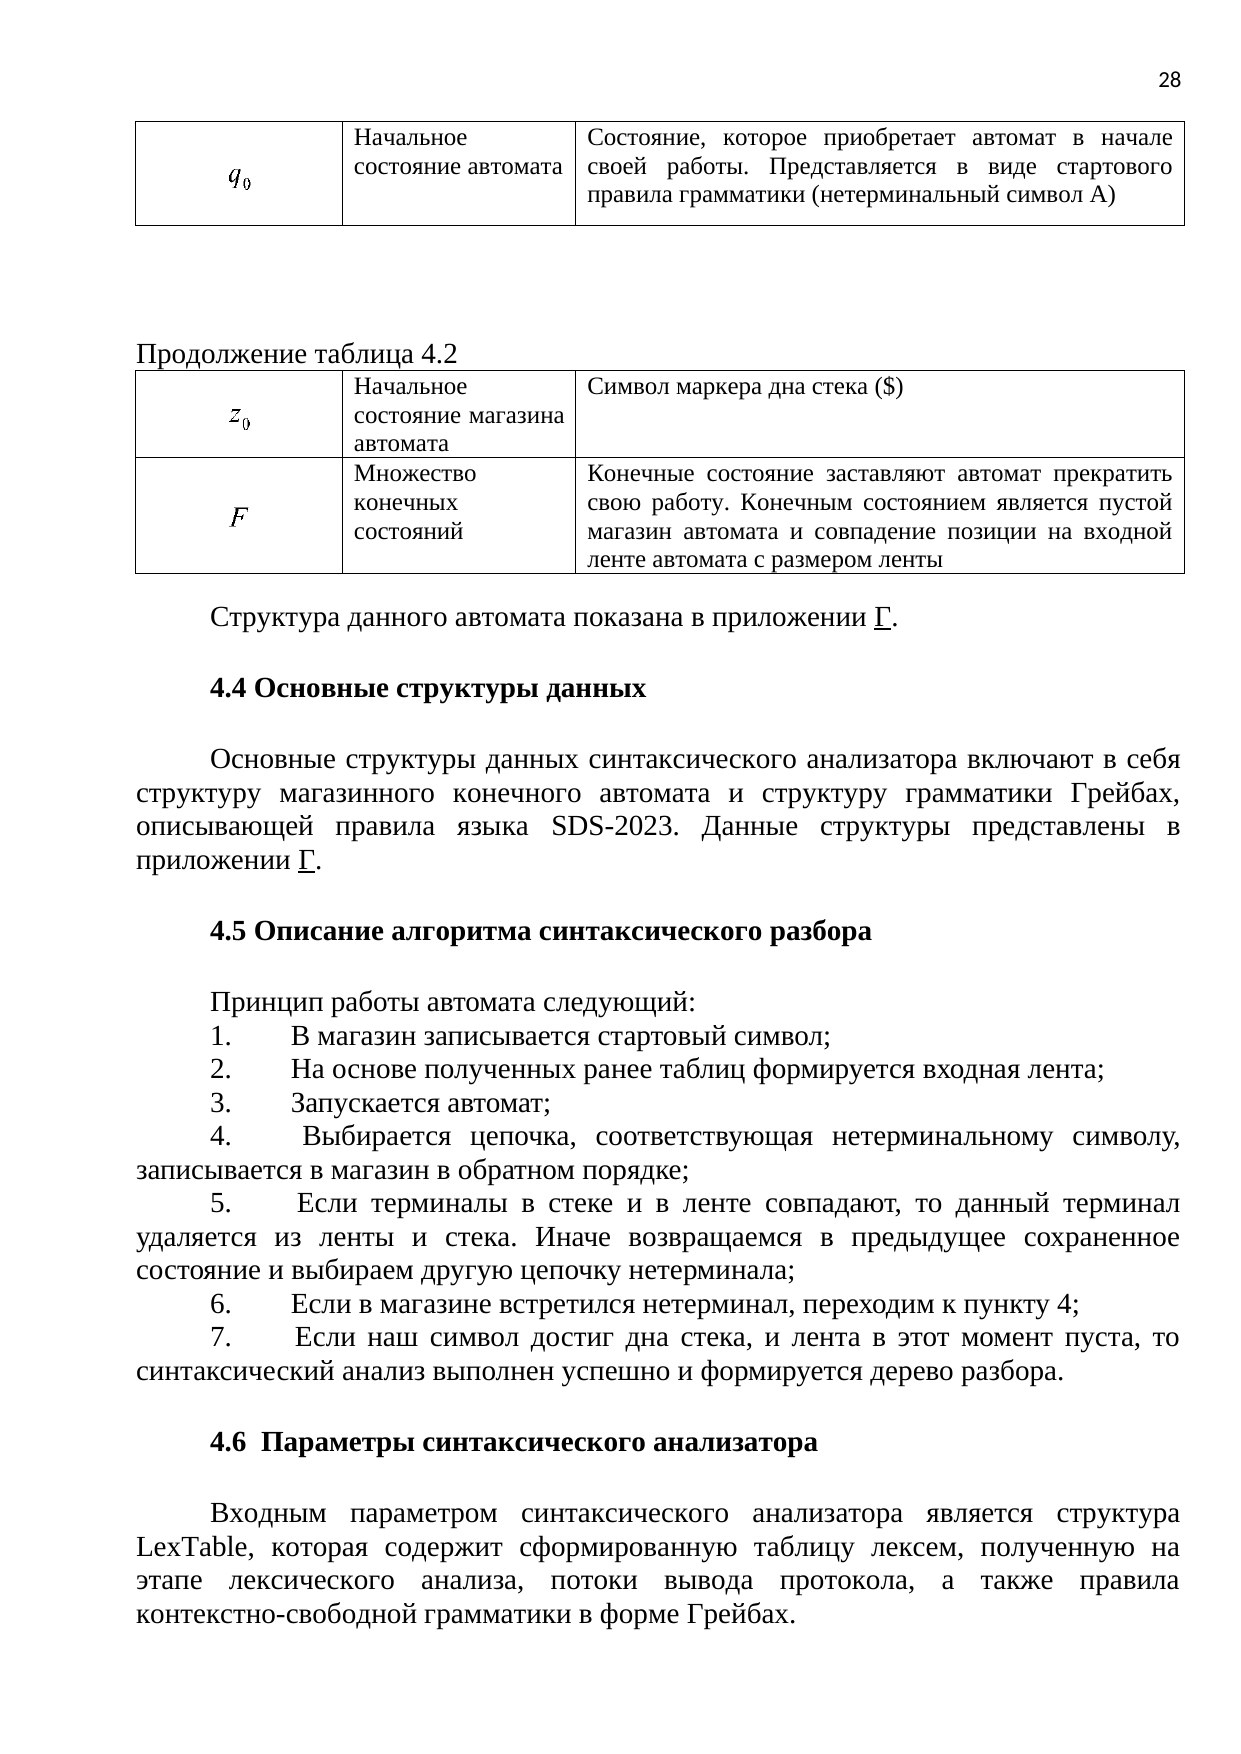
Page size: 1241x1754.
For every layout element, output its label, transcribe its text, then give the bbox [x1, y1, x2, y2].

list Выбирается цепочка, соответствующая нетерминальному символу, записывается в магазин в обратном порядке; [136, 1118, 1181, 1185]
table_header Начальное состояние магазина автомата [343, 371, 575, 457]
list Если терминалы в стеке и в ленте совпадают, то данный терминал удаляется из ленты и стека. Иначе возвращаемся в предыдущее сохраненное состояние и выбираем другую цепочку нетерминала; [136, 1185, 1181, 1286]
text Продолжение таблица 4.2 [136, 336, 1181, 370]
table_header [136, 371, 342, 457]
table_cell [136, 122, 342, 225]
text Принцип работы автомата следующий: [136, 984, 1181, 1018]
picture [224, 151, 255, 197]
list Если в магазине встретился нетерминал, переходим к пункту 4; [136, 1286, 1181, 1319]
table_cell [136, 458, 342, 573]
text Основные структуры данных синтаксического анализатора включают в себя структуру магазинного конечного автомата и структуру грамматики Грейбах, описывающей правила языка SDS-2023. Данные структуры представлены в приложении Г. [136, 741, 1181, 876]
picture [224, 500, 255, 531]
subtitle 4.4 Основные структуры данных [136, 670, 1181, 704]
picture [224, 391, 255, 437]
text Входным параметром синтаксического анализатора является структура LexTable, которая содержит сформированную таблицу лексем, полученную на этапе лексического анализа, потоки вывода протокола, а также правила контекстно-свободной грамматики в форме Грейбах. [136, 1495, 1181, 1629]
table_header Символ маркера дна стека ($) [576, 371, 1184, 457]
text Структура данного автомата показана в приложении Г. [136, 599, 1181, 633]
table_cell Начальное состояние автомата [343, 122, 575, 225]
list В магазин записывается стартовый символ; [136, 1018, 1181, 1051]
list Если наш символ достиг дна стека, и лента в этот момент пуста, то синтаксический анализ выполнен успешно и формируется дерево разбора. [136, 1319, 1181, 1387]
list На основе полученных ранее таблиц формируется входная лента; [136, 1051, 1181, 1085]
subtitle 4.5 Описание алгоритма синтаксического разбора [136, 913, 1181, 947]
table_cell Множество конечных состояний [343, 458, 575, 573]
list Запускается автомат; [136, 1085, 1181, 1118]
table_cell Конечные состояние заставляют автомат прекратить свою работу. Конечным состоянием является пустой магазин автомата и совпадение позиции на входной ленте автомата с размером ленты [576, 458, 1184, 573]
subtitle 4.6 Параметры синтаксического анализатора [136, 1424, 1181, 1458]
table_cell Состояние, которое приобретает автомат в начале своей работы. Представляется в виде стартового правила грамматики (нетерминальный символ А) [576, 122, 1184, 225]
